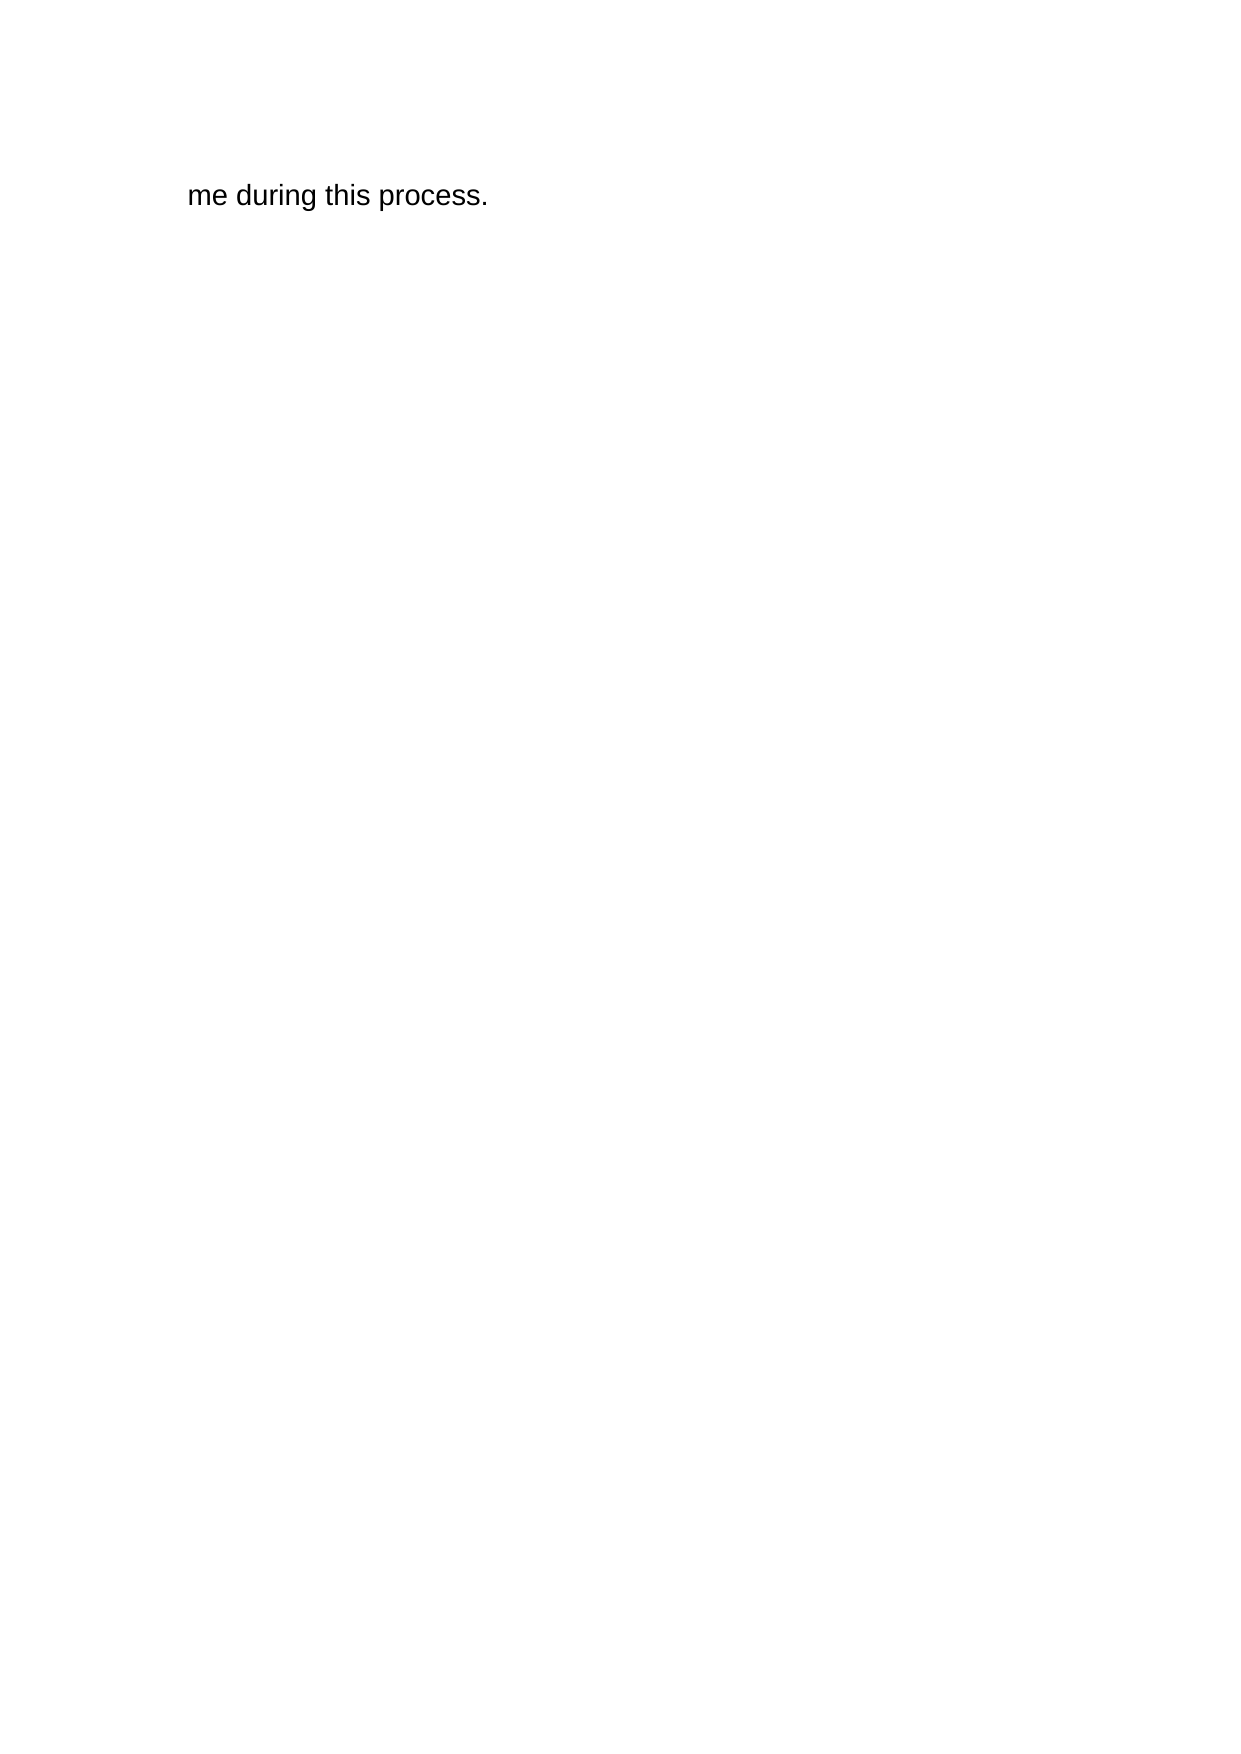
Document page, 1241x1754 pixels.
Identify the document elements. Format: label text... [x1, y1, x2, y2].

text Finally, I would like to thank everyone who helped and supported me during this process. [187, 162, 1053, 227]
